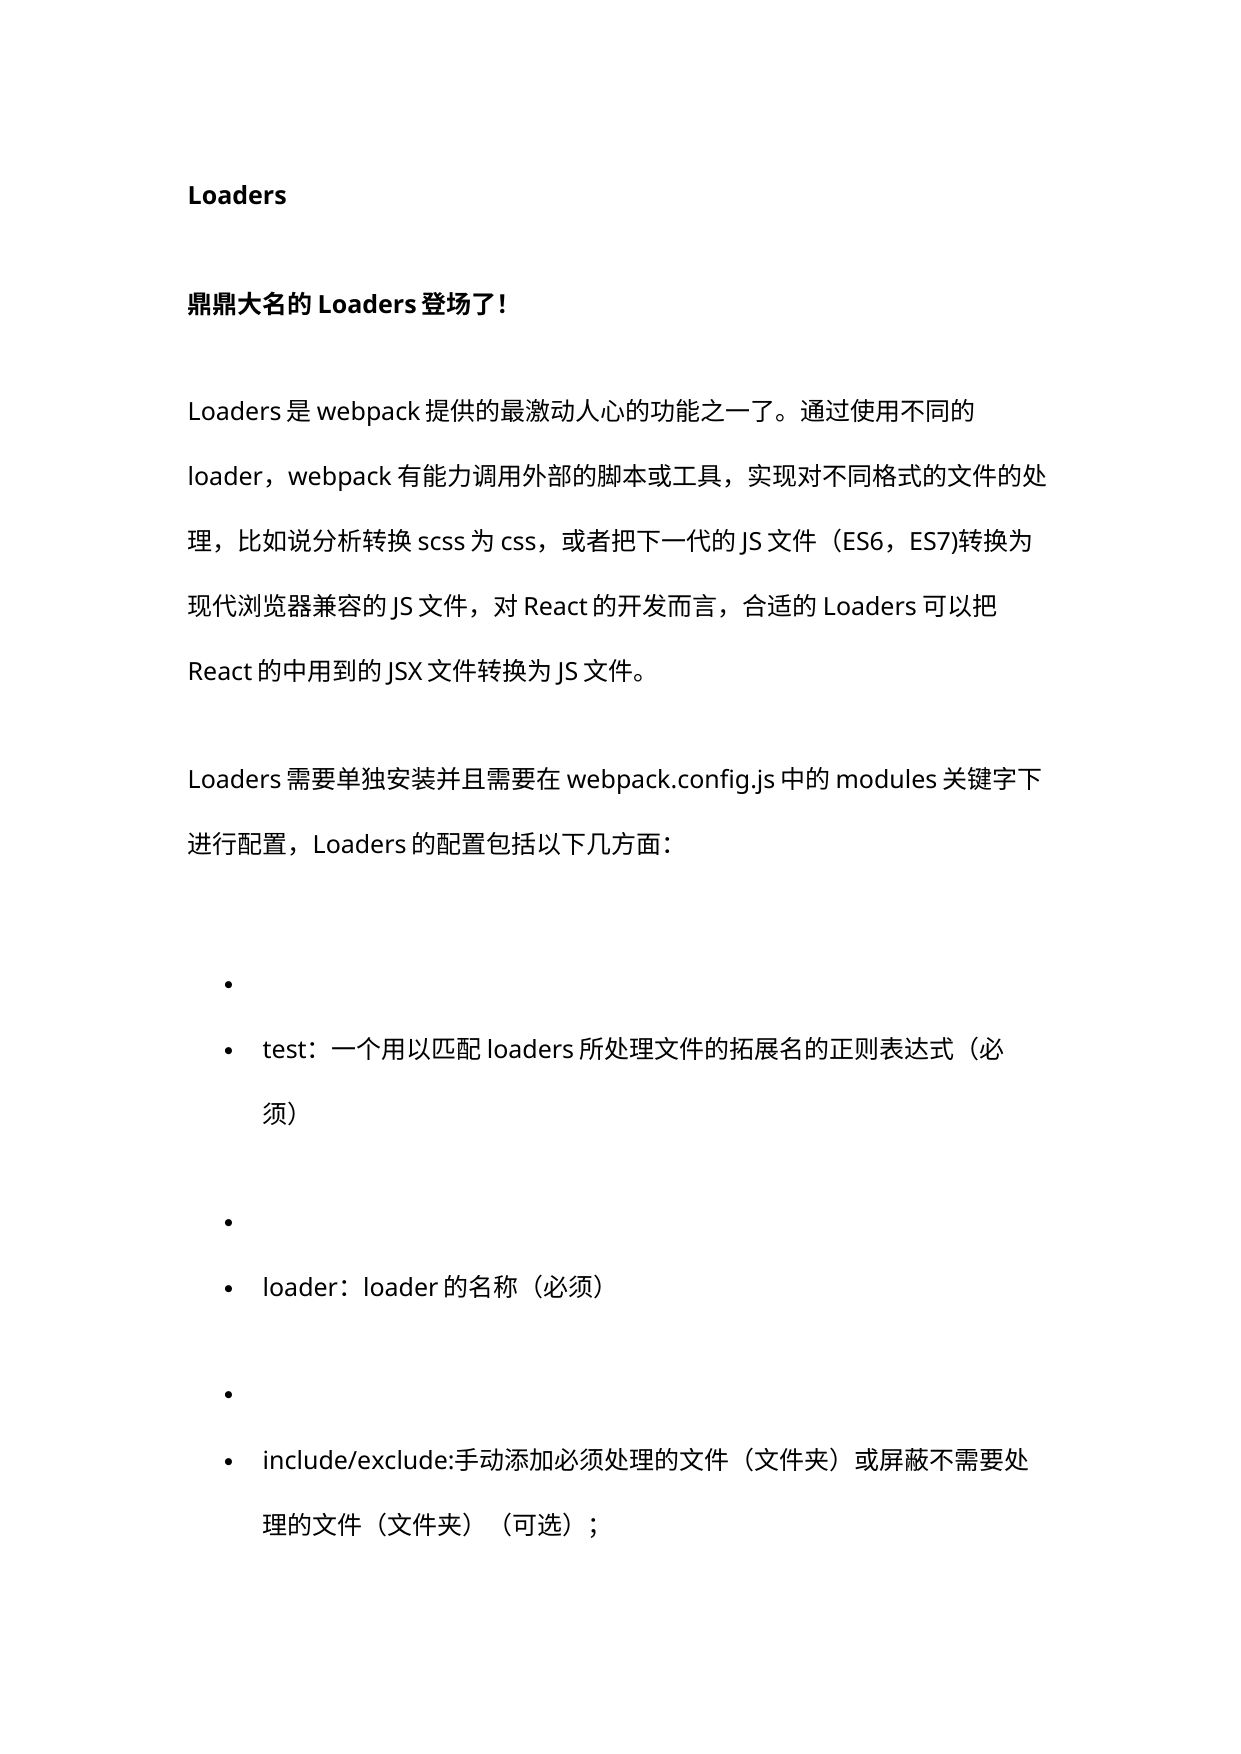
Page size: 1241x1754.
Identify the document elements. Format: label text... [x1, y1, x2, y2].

list test：一个用以匹配loaders所处理文件的拓展名的正则表达式（必须） [225, 1015, 1053, 1145]
text Loaders是webpack提供的最激动人心的功能之一了。通过使用不同的loader，webpack有能力调用外部的脚本或工具，实现对不同格式的文件的处理，比如说分析转换scss为css，或者把下一代的JS文件（ES6，ES7)转换为现代浏览器兼容的JS文件，对React的开发而言，合适的Loaders可以把React的中用到的JSX文件转换为JS文件。 [187, 377, 1053, 702]
text Loaders [187, 162, 1053, 227]
list include/exclude:手动添加必须处理的文件（文件夹）或屏蔽不需要处理的文件（文件夹）（可选）； [225, 1426, 1053, 1556]
list loader：loader的名称（必须） [225, 1253, 1053, 1318]
text 鼎鼎大名的Loaders登场了！ [187, 270, 1053, 335]
text Loaders需要单独安装并且需要在webpack.config.js中的modules关键字下进行配置，Loaders的配置包括以下几方面： [187, 745, 1053, 875]
